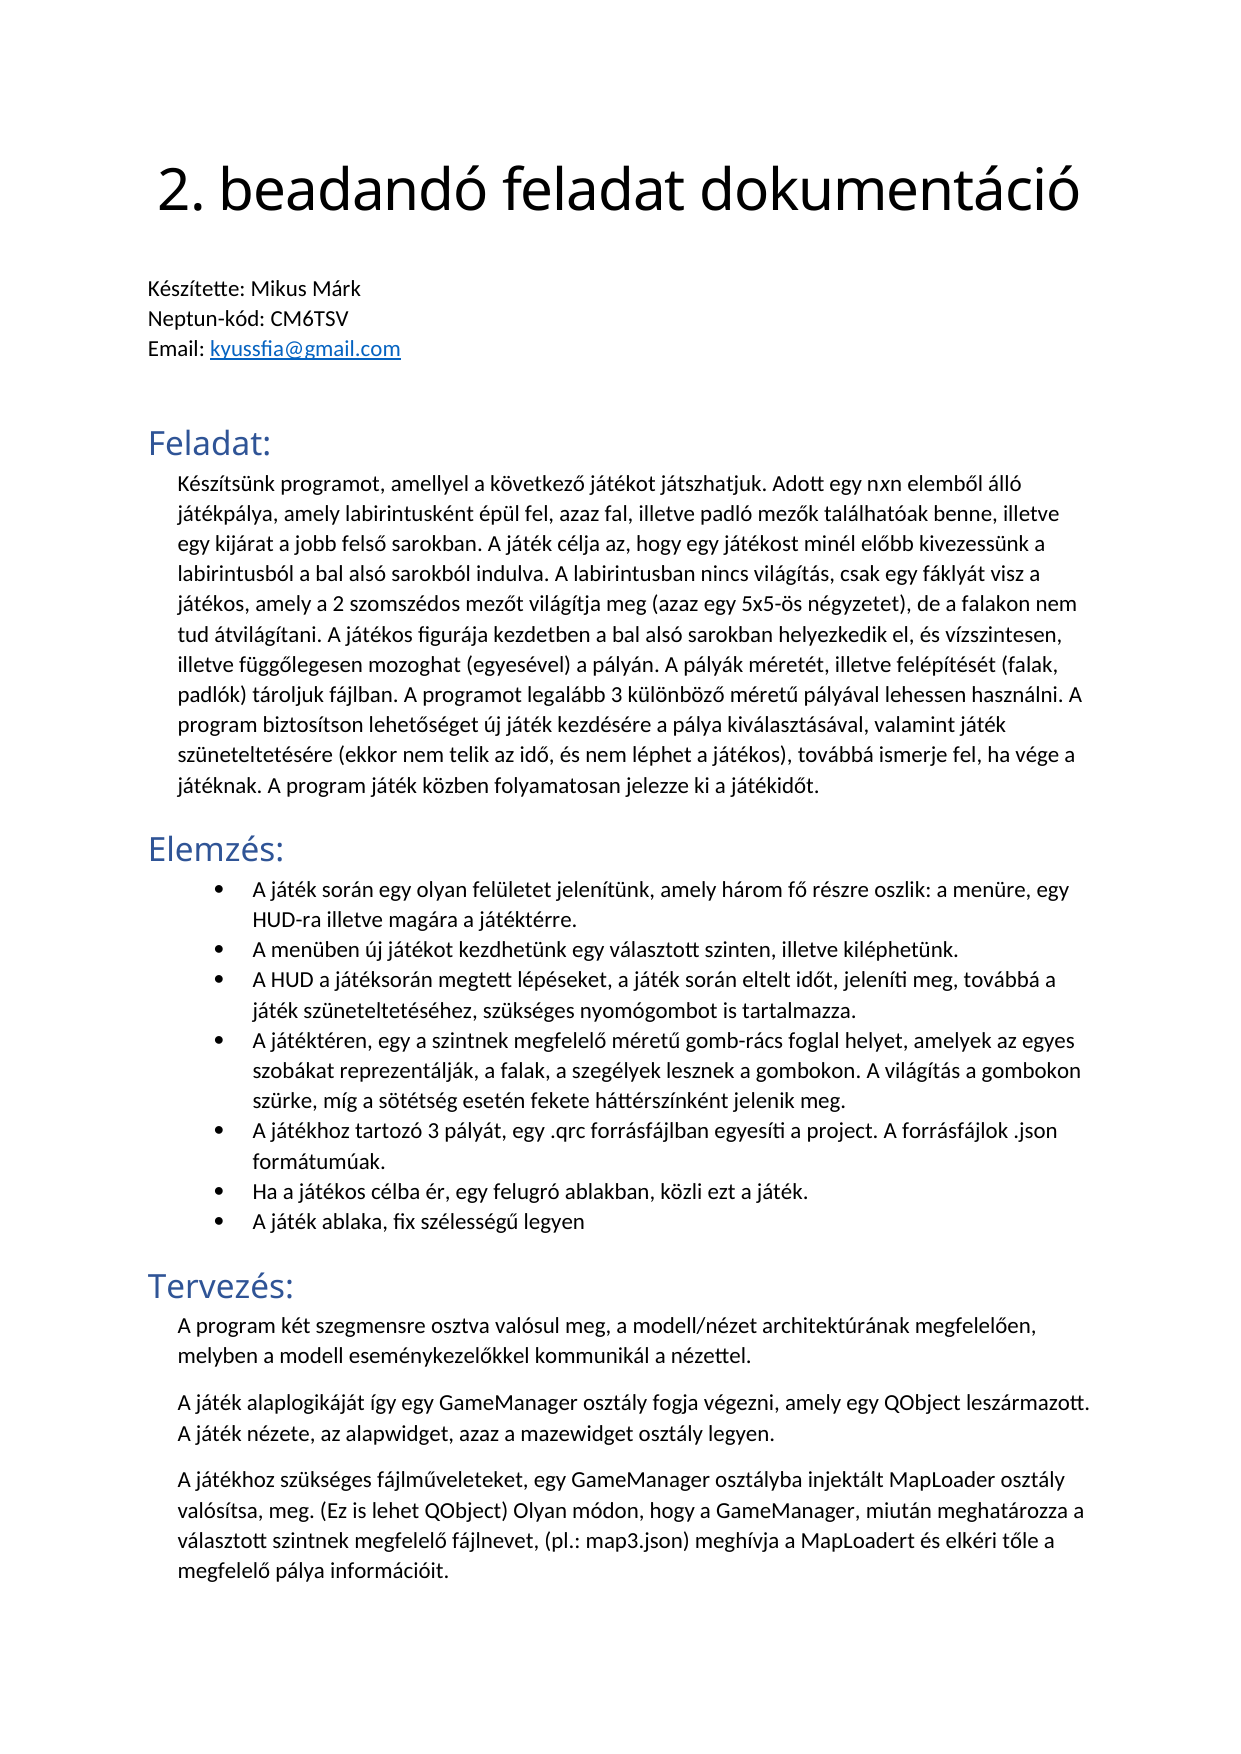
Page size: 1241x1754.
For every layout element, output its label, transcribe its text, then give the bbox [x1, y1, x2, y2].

list A játék ablaka, fix szélességű legyen [215, 1207, 1093, 1235]
list Ha a játékos célba ér, egy felugró ablakban, közli ezt a játék. [215, 1177, 1093, 1205]
text Készítsünk programot, amellyel a következő játékot játszhatjuk. Adott egy nxn elemből álló játékpálya, amely labirintusként épül fel, azaz fal, illetve padló mezők találhatóak benne, illetve egy kijárat a jobb felső sarokban. A játék célja az, hogy egy játékost minél előbb kivezessünk a labirintusból a bal alsó sarokból indulva. A labirintusban nincs világítás, csak egy fáklyát visz a játékos, amely a 2 szomszédos mezőt világítja meg (azaz egy 5x5-ös négyzetet), de a falakon nem tud átvilágítani. A játékos figurája kezdetben a bal alsó sarokban helyezkedik el, és vízszintesen, illetve függőlegesen mozoghat (egyesével) a pályán. A pályák méretét, illetve felépítését (falak, padlók) tároljuk fájlban. A programot legalább 3 különböző méretű pályával lehessen használni. A program biztosítson lehetőséget új játék kezdésére a pálya kiválasztásával, valamint játék szüneteltetésére (ekkor nem telik az idő, és nem léphet a játékos), továbbá ismerje fel, ha vége a játéknak. A program játék közben folyamatosan jelezze ki a játékidőt. [177, 469, 1093, 799]
list A játéktéren, egy a szintnek megfelelő méretű gomb-rács foglal helyet, amelyek az egyes szobákat reprezentálják, a falak, a szegélyek lesznek a gombokon. A világítás a gombokon szürke, míg a sötétség esetén fekete háttérszínként jelenik meg. [215, 1026, 1093, 1114]
text Készítette: Mikus Márk [148, 274, 1093, 302]
text A játék alaplogikáját így egy GameManager osztály fogja végezni, amely egy QObject leszármazott. A játék nézete, az alapwidget, azaz a mazewidget osztály legyen. [177, 1388, 1093, 1447]
text A játékhoz szükséges fájlműveleteket, egy GameManager osztályba injektált MapLoader osztály valósítsa, meg. (Ez is lehet QObject) Olyan módon, hogy a GameManager, miután meghatározza a választott szintnek megfelelő fájlnevet, (pl.: map3.json) meghívja a MapLoadert és elkéri tőle a megfelelő pálya információit. [177, 1466, 1093, 1584]
list A játékhoz tartozó 3 pályát, egy .qrc forrásfájlban egyesíti a project. A forrásfájlok .json formátumúak. [215, 1117, 1093, 1175]
text Email: kyussfia@gmail.com [148, 334, 1093, 362]
list A HUD a játéksorán megtett lépéseket, a játék során eltelt időt, jeleníti meg, továbbá a játék szüneteltetéséhez, szükséges nyomógombot is tartalmazza. [215, 966, 1093, 1024]
text A program két szegmensre osztva valósul meg, a modell/nézet architektúrának megfelelően, melyben a modell eseménykezelőkkel kommunikál a nézettel. [177, 1311, 1093, 1370]
text Neptun-kód: CM6TSV [148, 304, 1093, 332]
list A játék során egy olyan felületet jelenítünk, amely három fő részre oszlik: a menüre, egy HUD-ra illetve magára a játéktérre. [215, 875, 1093, 933]
list A menüben új játékot kezdhetünk egy választott szinten, illetve kiléphetünk. [215, 935, 1093, 963]
subtitle Elemzés: [148, 826, 1093, 871]
subtitle Tervezés: [148, 1262, 1093, 1308]
subtitle Feladat: [148, 420, 1093, 465]
title 2. beadandó feladat dokumentáció [148, 148, 1093, 227]
